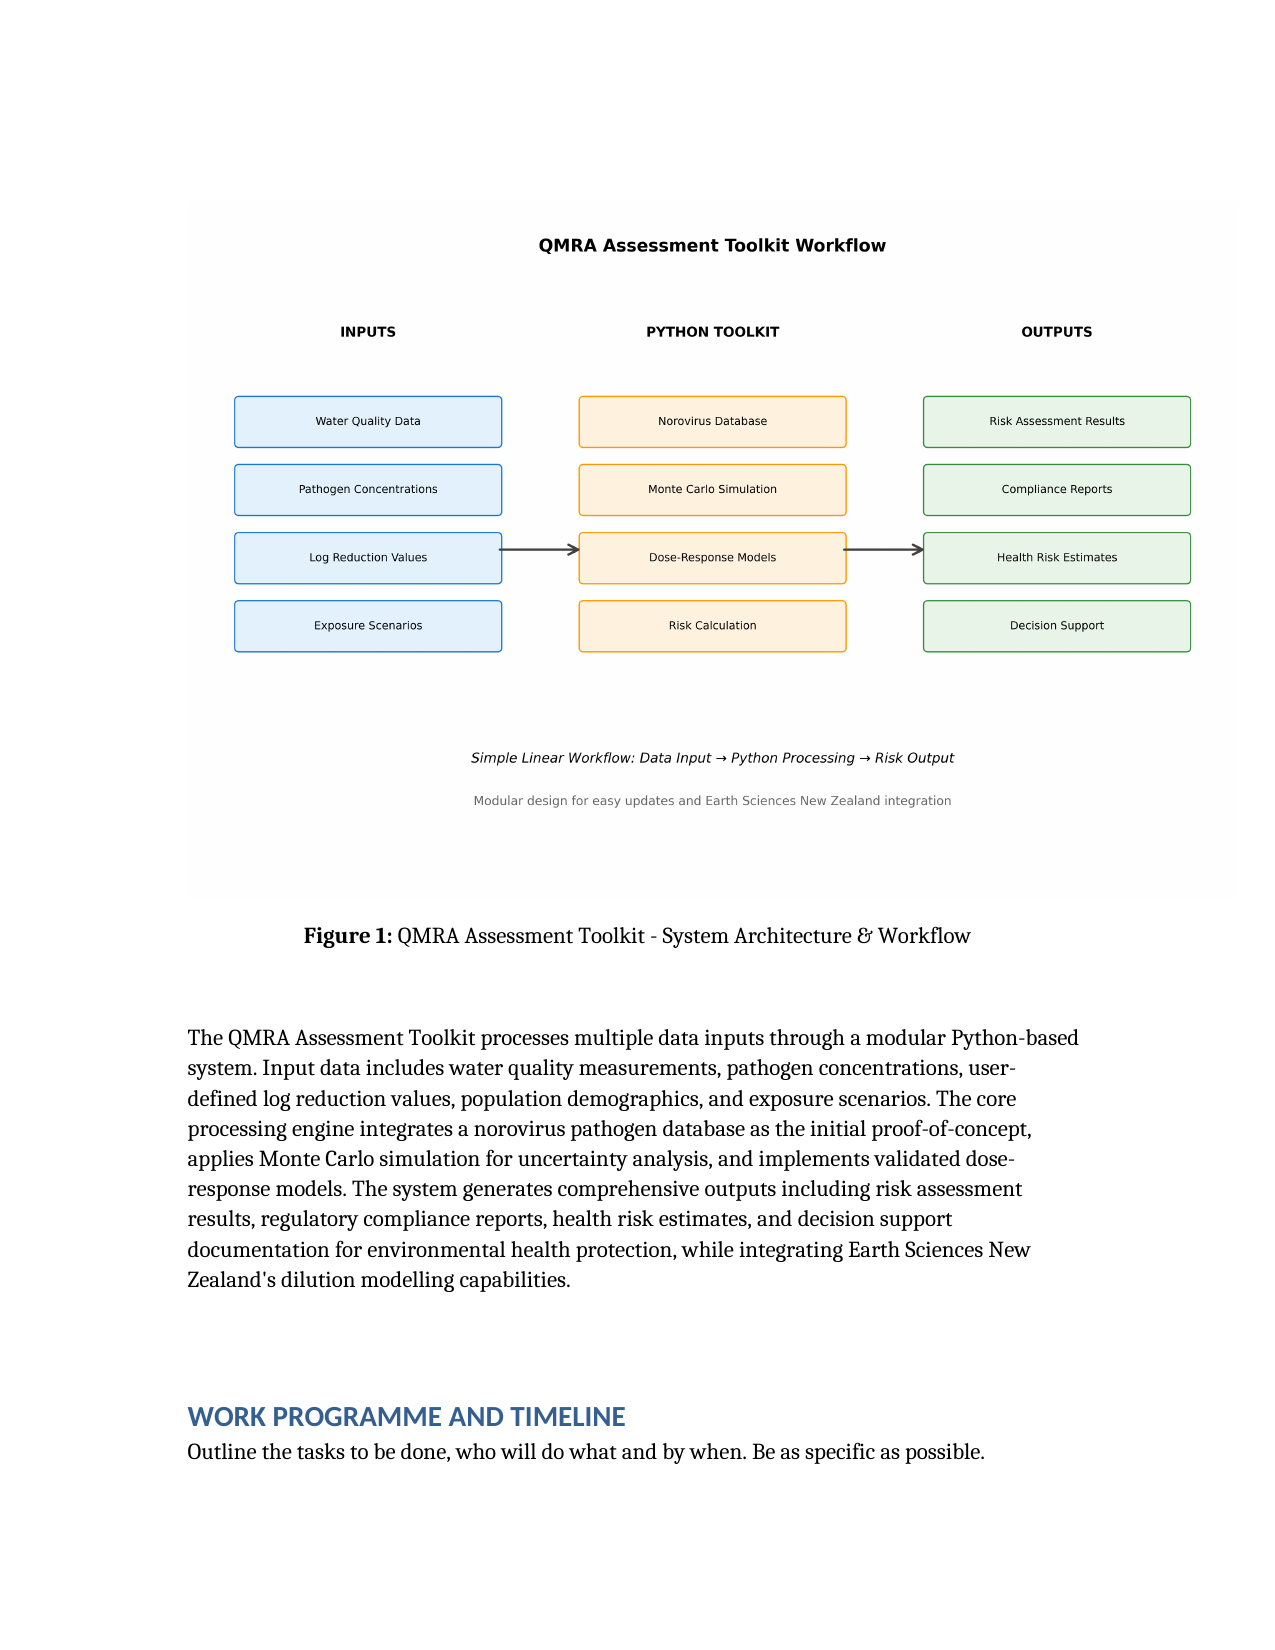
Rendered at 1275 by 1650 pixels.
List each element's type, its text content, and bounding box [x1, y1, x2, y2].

text The QMRA Assessment Toolkit processes multiple data inputs through a modular Python-based system. Input data includes water quality measurements, pathogen concentrations, user-defined log reduction values, population demographics, and exposure scenarios. The core processing engine integrates a norovirus pathogen database as the initial proof-of-concept, applies Monte Carlo simulation for uncertainty analysis, and implements validated dose-response models. The system generates comprehensive outputs including risk assessment results, regulatory compliance reports, health risk estimates, and decision support documentation for environmental health protection, while integrating Earth Sciences New Zealand's dilution modelling capabilities. [187, 1025, 1087, 1293]
text Outline the tasks to be done, who will do what and by when. Be as specific as possible. [187, 1439, 1087, 1465]
text Figure 1: QMRA Assessment Toolkit - System Architecture & Workflow [187, 923, 1087, 949]
picture [187, 201, 1238, 899]
subtitle WORK PROGRAMME AND TIMELINE [187, 1398, 1087, 1433]
